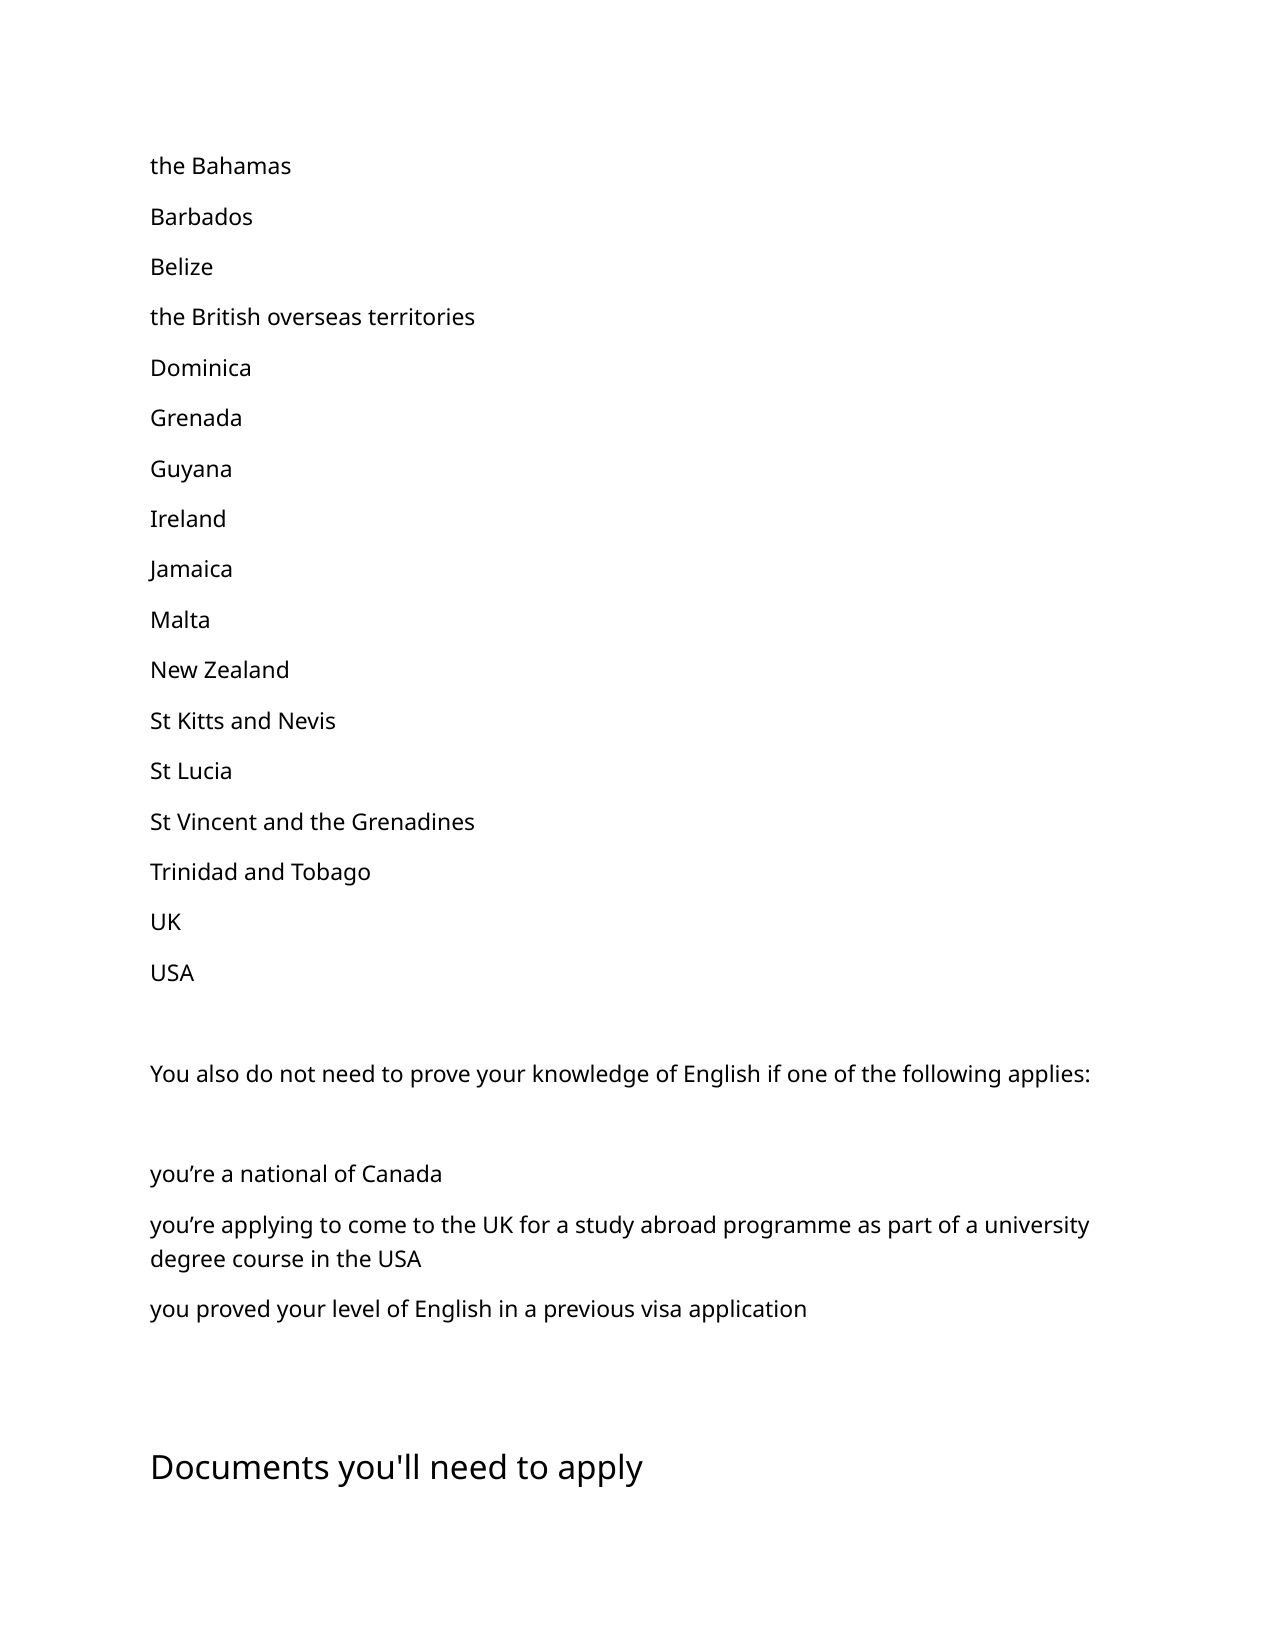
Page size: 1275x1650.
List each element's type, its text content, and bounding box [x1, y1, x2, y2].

text Malta [150, 604, 1125, 635]
text you’re a national of Canada [150, 1158, 1125, 1189]
text Grenada [150, 402, 1125, 433]
text New Zealand [150, 654, 1125, 685]
text Barbados [150, 200, 1125, 232]
text the Bahamas [150, 150, 1125, 181]
text Trinidad and Tobago [150, 856, 1125, 887]
text you proved your level of English in a previous visa application [150, 1293, 1125, 1324]
text the British overseas territories [150, 301, 1125, 332]
text Jamaica [150, 553, 1125, 584]
text Belize [150, 251, 1125, 282]
text St Lucia [150, 755, 1125, 786]
text St Kitts and Nevis [150, 704, 1125, 736]
text Ireland [150, 503, 1125, 534]
text St Vincent and the Grenadines [150, 805, 1125, 837]
text You also do not need to prove your knowledge of English if one of the following applies: [150, 1057, 1125, 1089]
text USA [150, 957, 1125, 988]
text you’re applying to come to the UK for a study abroad programme as part of a university degree course in the USA [150, 1209, 1125, 1274]
text Guyana [150, 452, 1125, 484]
text Documents you'll need to apply [150, 1444, 1125, 1489]
text Dominica [150, 352, 1125, 383]
text UK [150, 906, 1125, 937]
